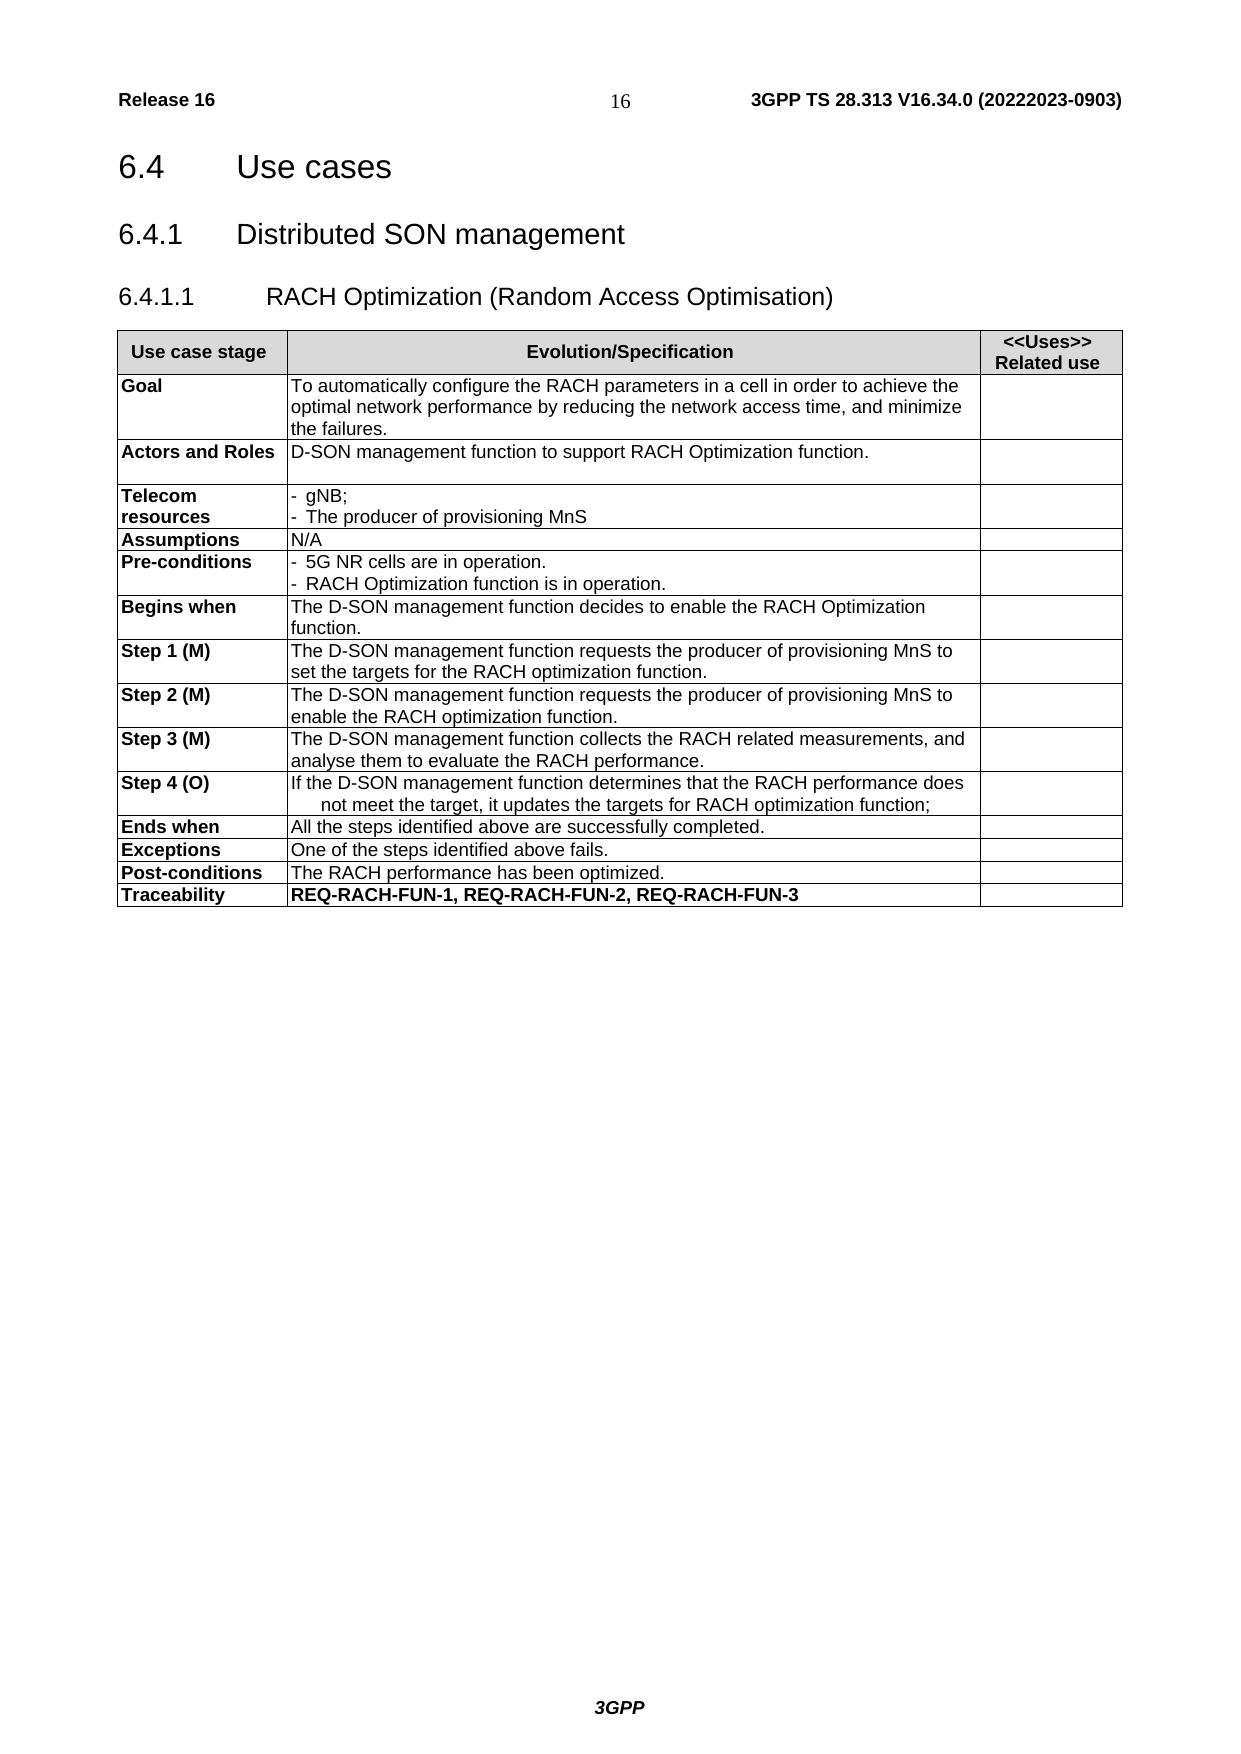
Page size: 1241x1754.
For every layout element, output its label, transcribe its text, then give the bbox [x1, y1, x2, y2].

table_cell The D-SON management function collects the RACH related measurements, and analyse them to evaluate the RACH performance. [288, 728, 980, 771]
subtitle 6.4.1 Distributed SON management [118, 217, 1122, 251]
table_cell Assumptions [118, 529, 287, 550]
table_cell [981, 375, 1122, 439]
table_cell Traceability [118, 884, 287, 906]
table_cell Goal [118, 375, 287, 439]
table_cell N/A [288, 529, 980, 550]
subtitle 6.4 Use cases [118, 147, 1122, 186]
table_cell [981, 816, 1122, 838]
table_cell Begins when [118, 596, 287, 639]
table_cell gNB; The producer of provisioning MnS [288, 485, 980, 528]
table_cell One of the steps identified above fails. [288, 839, 980, 861]
table_cell [981, 440, 1122, 483]
table_cell [981, 884, 1122, 906]
table_cell The D-SON management function requests the producer of provisioning MnS to set the targets for the RACH optimization function. [288, 640, 980, 683]
table_cell The D-SON management function decides to enable the RACH Optimization function. [288, 596, 980, 639]
table_cell All the steps identified above are successfully completed. [288, 816, 980, 838]
table_cell Step 3 (M) [118, 728, 287, 771]
table_cell Ends when [118, 816, 287, 838]
table_header <<Uses>> Related use [981, 331, 1122, 374]
table_cell [981, 862, 1122, 883]
table_cell [981, 596, 1122, 639]
table_cell To automatically configure the RACH parameters in a cell in order to achieve the optimal network performance by reducing the network access time, and minimize the failures. [288, 375, 980, 439]
table_cell If the D-SON management function determines that the RACH performance does not meet the target, it updates the targets for RACH optimization function; [288, 772, 980, 815]
table_cell 5G NR cells are in operation. RACH Optimization function is in operation. [288, 551, 980, 594]
table_cell Step 2 (M) [118, 684, 287, 727]
table_cell [981, 728, 1122, 771]
subtitle 6.4.1.1 RACH Optimization (Random Access Optimisation) [118, 282, 1122, 311]
table_cell Step 4 (O) [118, 772, 287, 815]
table_cell [981, 485, 1122, 528]
table_cell [981, 551, 1122, 594]
table_cell The RACH performance has been optimized. [288, 862, 980, 883]
table_header Use case stage [118, 331, 287, 374]
table_cell [981, 684, 1122, 727]
table_cell Step 1 (M) [118, 640, 287, 683]
table_cell Actors and Roles [118, 440, 287, 483]
table_cell [981, 839, 1122, 861]
table_cell Telecom resources [118, 485, 287, 528]
table_cell The D-SON management function requests the producer of provisioning MnS to enable the RACH optimization function. [288, 684, 980, 727]
table_cell REQ-RACH-FUN-1, REQ-RACH-FUN-2, REQ-RACH-FUN-3 [288, 884, 980, 906]
table_cell [981, 640, 1122, 683]
table_cell D-SON management function to support RACH Optimization function. [288, 440, 980, 483]
table_cell [981, 529, 1122, 550]
table_header Evolution/Specification [288, 331, 980, 374]
table_cell Exceptions [118, 839, 287, 861]
table_cell Pre-conditions [118, 551, 287, 594]
table_cell Post-conditions [118, 862, 287, 883]
table_cell [981, 772, 1122, 815]
